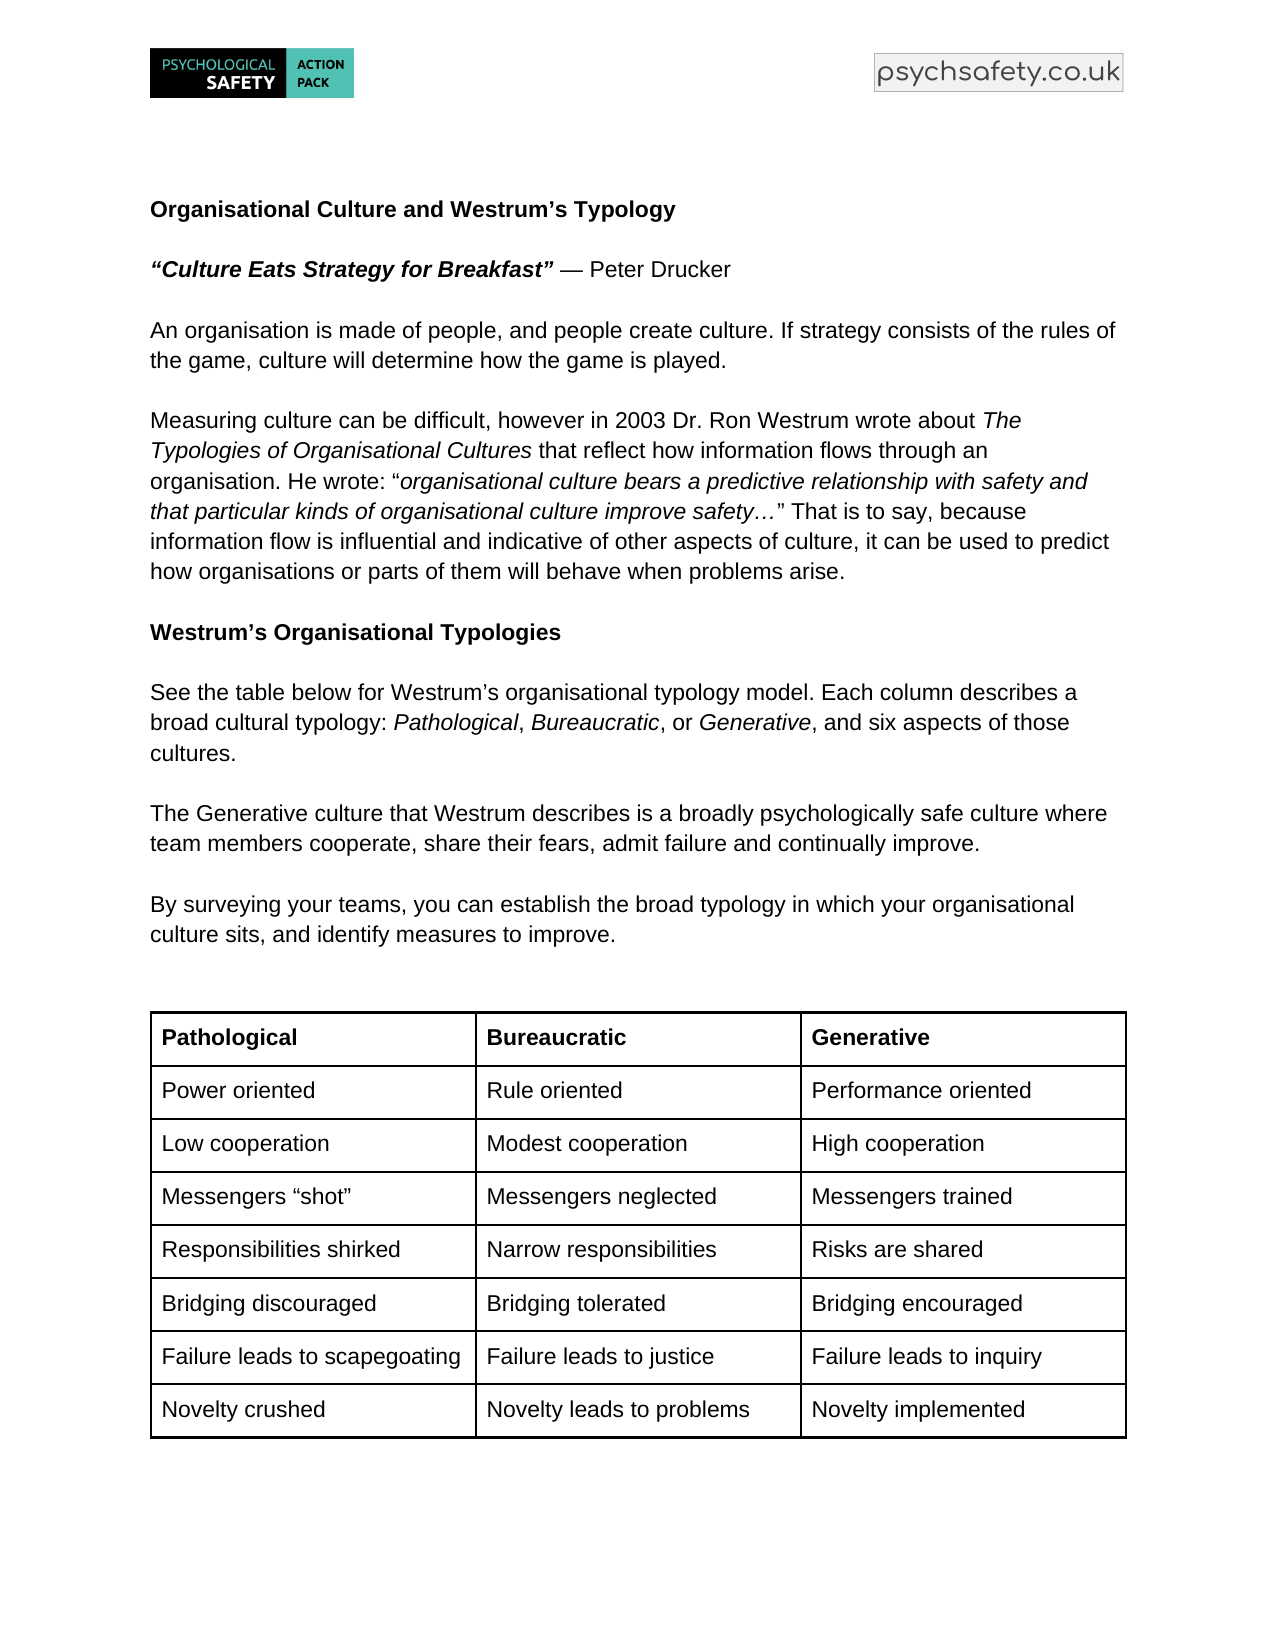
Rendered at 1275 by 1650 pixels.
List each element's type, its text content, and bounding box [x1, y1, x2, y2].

text Measuring culture can be difficult, however in 2003 Dr. Ron Westrum wrote about The Typologies of Organisational Cultures that reflect how information flows through an organisation. He wrote: “organisational culture bears a predictive relationship with safety and that particular kinds of organisational culture improve safety…” That is to say, because information flow is influential and indicative of other aspects of culture, it can be used to predict how organisations or parts of them will behave when problems arise. [150, 407, 1125, 585]
text “Culture Eats Strategy for Breakfast” ― Peter Drucker [150, 256, 1125, 283]
table_cell Narrow responsibilities [477, 1226, 800, 1277]
table_cell Performance oriented [802, 1067, 1125, 1118]
text An organisation is made of people, and people create culture. If strategy consists of the rules of the game, culture will determine how the game is played. [150, 317, 1125, 373]
table_cell Messengers neglected [477, 1173, 800, 1224]
table_cell Novelty implemented [802, 1385, 1125, 1436]
table_cell Novelty crushed [152, 1385, 475, 1436]
table_cell Risks are shared [802, 1226, 1125, 1277]
table_cell Modest cooperation [477, 1120, 800, 1171]
table_cell Failure leads to inquiry [802, 1332, 1125, 1383]
table_cell Failure leads to justice [477, 1332, 800, 1383]
table_cell Novelty leads to problems [477, 1385, 800, 1436]
text See the table below for Westrum’s organisational typology model. Each column describes a broad cultural typology: Pathological, Bureaucratic, or Generative, and six aspects of those cultures. [150, 679, 1125, 766]
text Westrum’s Organisational Typologies [150, 619, 1125, 645]
table_cell Power oriented [152, 1067, 475, 1118]
table_cell High cooperation [802, 1120, 1125, 1171]
table_cell Bridging tolerated [477, 1279, 800, 1330]
table_cell Messengers “shot” [152, 1173, 475, 1224]
picture [150, 48, 354, 98]
picture [873, 52, 1125, 93]
table_header Generative [802, 1014, 1125, 1064]
table_cell Low cooperation [152, 1120, 475, 1171]
table_cell Bridging discouraged [152, 1279, 475, 1330]
table_header Pathological [152, 1014, 475, 1064]
text The Generative culture that Westrum describes is a broadly psychologically safe culture where team members cooperate, share their fears, admit failure and continually improve. [150, 800, 1125, 857]
table_header Bureaucratic [477, 1014, 800, 1064]
text Organisational Culture and Westrum’s Typology [150, 196, 1125, 222]
table_cell Messengers trained [802, 1173, 1125, 1224]
table_cell Bridging encouraged [802, 1279, 1125, 1330]
table_cell Failure leads to scapegoating [152, 1332, 475, 1383]
text By surveying your teams, you can establish the broad typology in which your organisational culture sits, and identify measures to improve. [150, 891, 1125, 947]
table_cell Responsibilities shirked [152, 1226, 475, 1277]
table_cell Rule oriented [477, 1067, 800, 1118]
